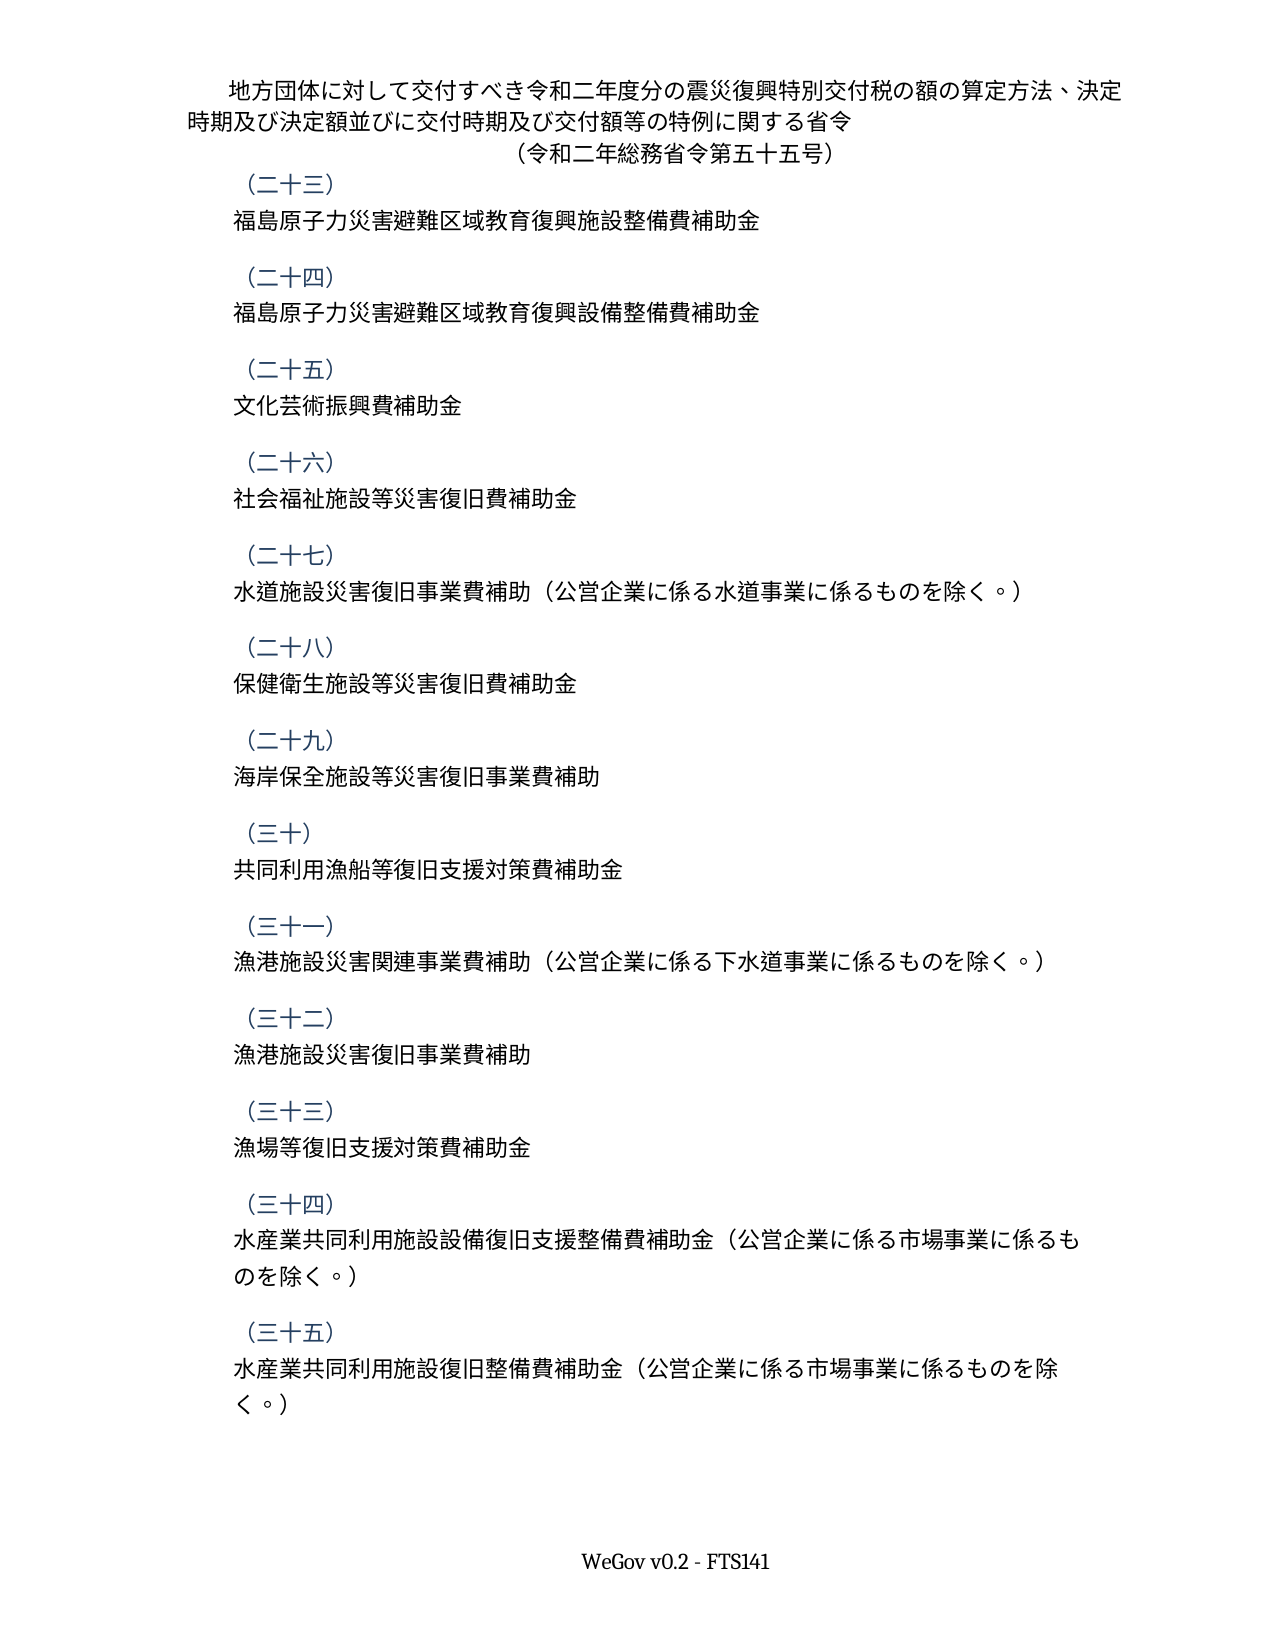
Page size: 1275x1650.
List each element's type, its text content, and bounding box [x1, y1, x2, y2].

text 漁港施設災害復旧事業費補助 [233, 1039, 1087, 1070]
text 福島原子力災害避難区域教育復興施設整備費補助金 [233, 205, 1087, 236]
text 福島原子力災害避難区域教育復興設備整備費補助金 [233, 297, 1087, 329]
text 文化芸術振興費補助金 [233, 390, 1087, 421]
text 水産業共同利用施設設備復旧支援整備費補助金（公営企業に係る市場事業に係るものを除く。） [233, 1224, 1087, 1292]
subtitle （二十六） [233, 447, 1087, 478]
subtitle （二十九） [233, 725, 1087, 756]
subtitle （三十） [233, 818, 1087, 849]
text 共同利用漁船等復旧支援対策費補助金 [233, 854, 1087, 885]
subtitle （三十五） [233, 1317, 1087, 1348]
subtitle （二十三） [233, 169, 1087, 200]
text 社会福祉施設等災害復旧費補助金 [233, 483, 1087, 514]
subtitle （二十四） [233, 261, 1087, 293]
subtitle （二十七） [233, 539, 1087, 571]
subtitle （三十四） [233, 1188, 1087, 1220]
text 水道施設災害復旧事業費補助（公営企業に係る水道事業に係るものを除く。） [233, 576, 1087, 607]
subtitle （三十二） [233, 1003, 1087, 1034]
subtitle （三十一） [233, 910, 1087, 942]
text 水産業共同利用施設復旧整備費補助金（公営企業に係る市場事業に係るものを除く。） [233, 1353, 1087, 1420]
subtitle （二十五） [233, 354, 1087, 385]
text 保健衛生施設等災害復旧費補助金 [233, 668, 1087, 699]
text 海岸保全施設等災害復旧事業費補助 [233, 761, 1087, 792]
text 漁港施設災害関連事業費補助（公営企業に係る下水道事業に係るものを除く。） [233, 946, 1087, 978]
text 漁場等復旧支援対策費補助金 [233, 1132, 1087, 1163]
subtitle （二十八） [233, 632, 1087, 663]
subtitle （三十三） [233, 1096, 1087, 1127]
